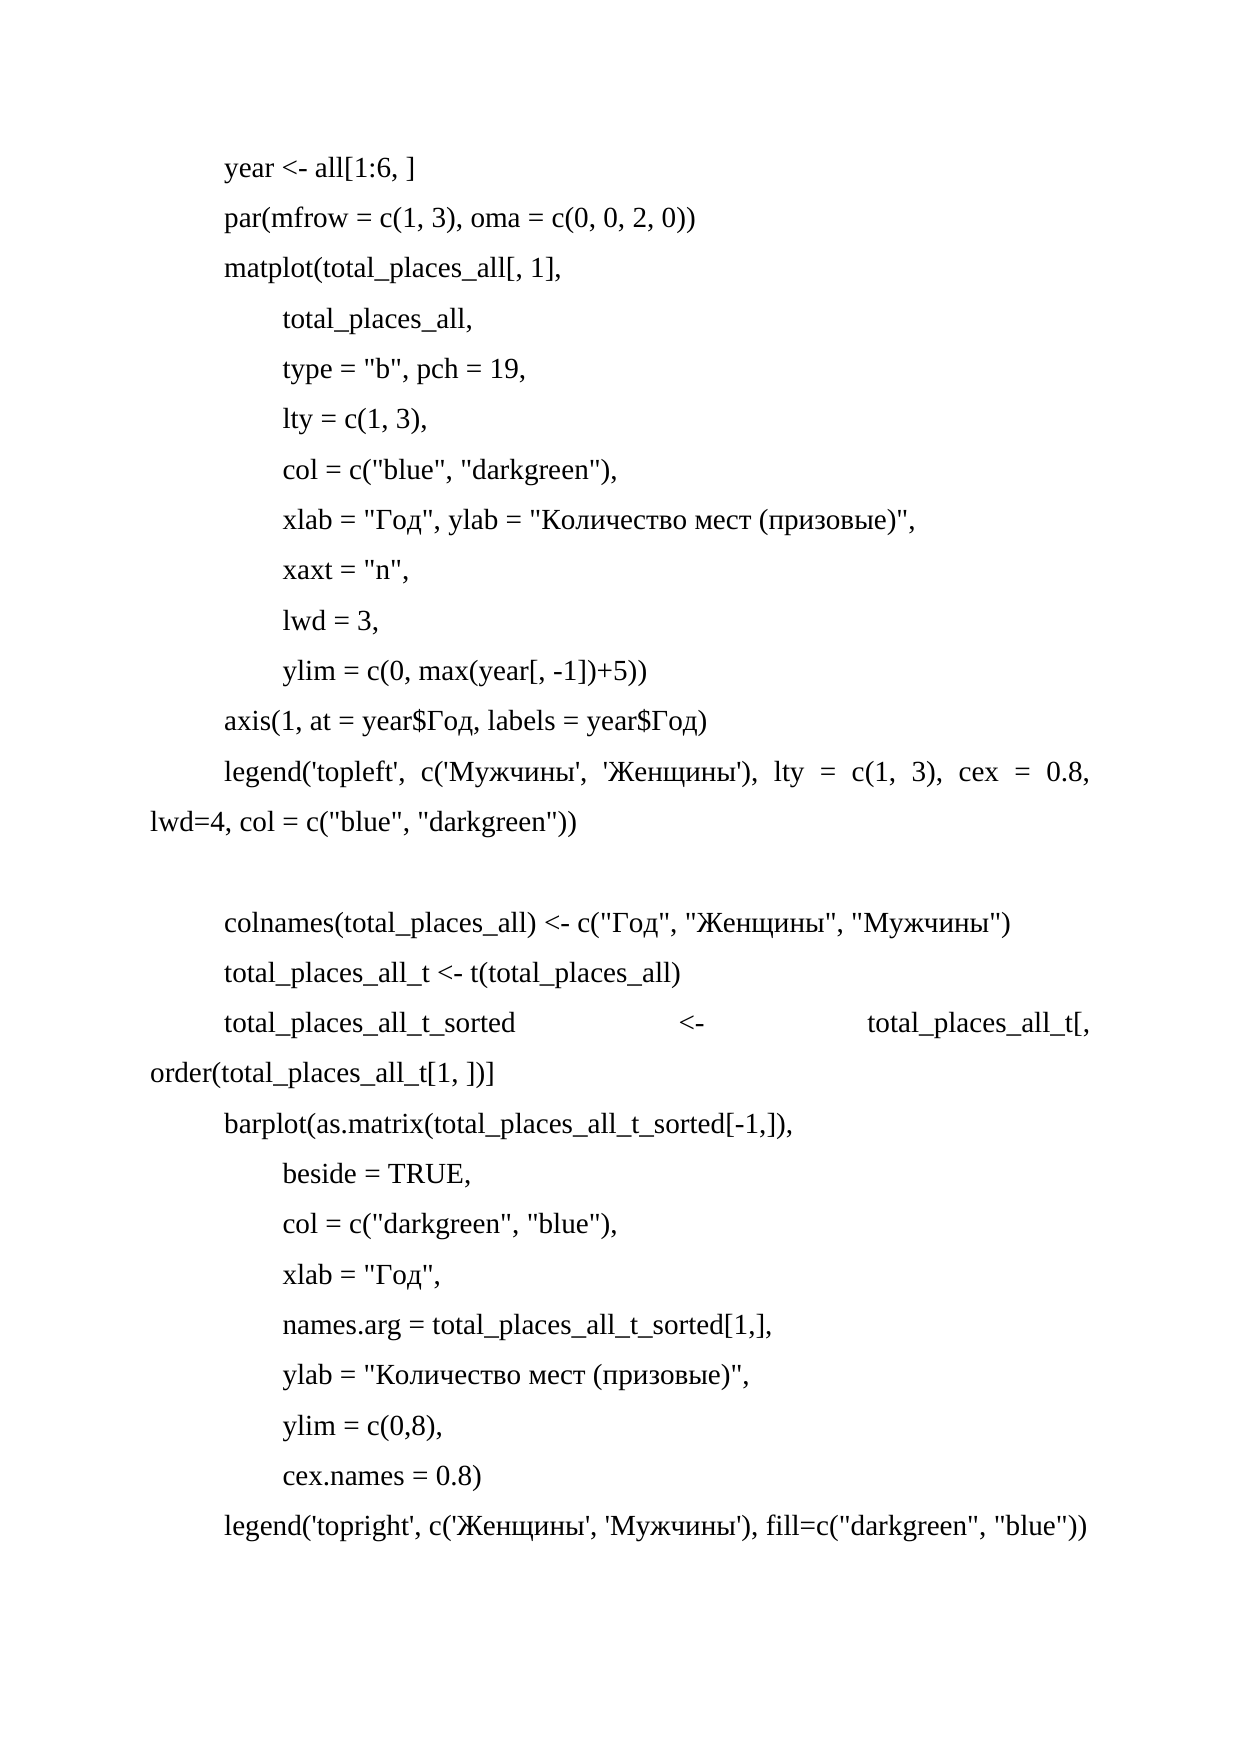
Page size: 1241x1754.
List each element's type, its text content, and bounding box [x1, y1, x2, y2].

text col = c("darkgreen", "blue"), [150, 1207, 1090, 1240]
text ylab = "Количество мест (призовые)", [150, 1357, 1090, 1391]
text barplot(as.matrix(total_places_all_t_sorted[-1,]), [150, 1106, 1090, 1139]
text lwd = 3, [150, 603, 1090, 636]
text ylim = c(0,8), [150, 1408, 1090, 1441]
text total_places_all_t <- t(total_places_all) [150, 955, 1090, 988]
text xlab = "Год", ylab = "Количество мест (призовые)", [150, 502, 1090, 536]
text names.arg = total_places_all_t_sorted[1,], [150, 1307, 1090, 1341]
text type = "b", pch = 19, [150, 351, 1090, 385]
text total_places_all, [150, 301, 1090, 334]
text xlab = "Год", [150, 1257, 1090, 1290]
text ylim = c(0, max(year[, -1])+5)) [150, 653, 1090, 687]
text par(mfrow = c(1, 3), oma = c(0, 0, 2, 0)) [150, 200, 1090, 234]
text legend('topleft', c('Мужчины', 'Женщины'), lty = c(1, 3), cex = 0.8, lwd=4, col = c("blue", "darkgreen")) [150, 754, 1090, 838]
text xaxt = "n", [150, 552, 1090, 586]
text year <- all[1:6, ] [150, 150, 1090, 183]
text matplot(total_places_all[, 1], [150, 251, 1090, 284]
text lty = c(1, 3), [150, 402, 1090, 435]
text legend('topright', c('Женщины', 'Мужчины'), fill=c("darkgreen", "blue")) [150, 1508, 1090, 1542]
text cex.names = 0.8) [150, 1458, 1090, 1492]
text beside = TRUE, [150, 1156, 1090, 1190]
text total_places_all_t_sorted <- total_places_all_t[, order(total_places_all_t[1, ])] [150, 1005, 1090, 1089]
text col = c("blue", "darkgreen"), [150, 452, 1090, 485]
text axis(1, at = year$Год, labels = year$Год) [150, 703, 1090, 737]
text colnames(total_places_all) <- c("Год", "Женщины", "Мужчины") [150, 905, 1090, 938]
